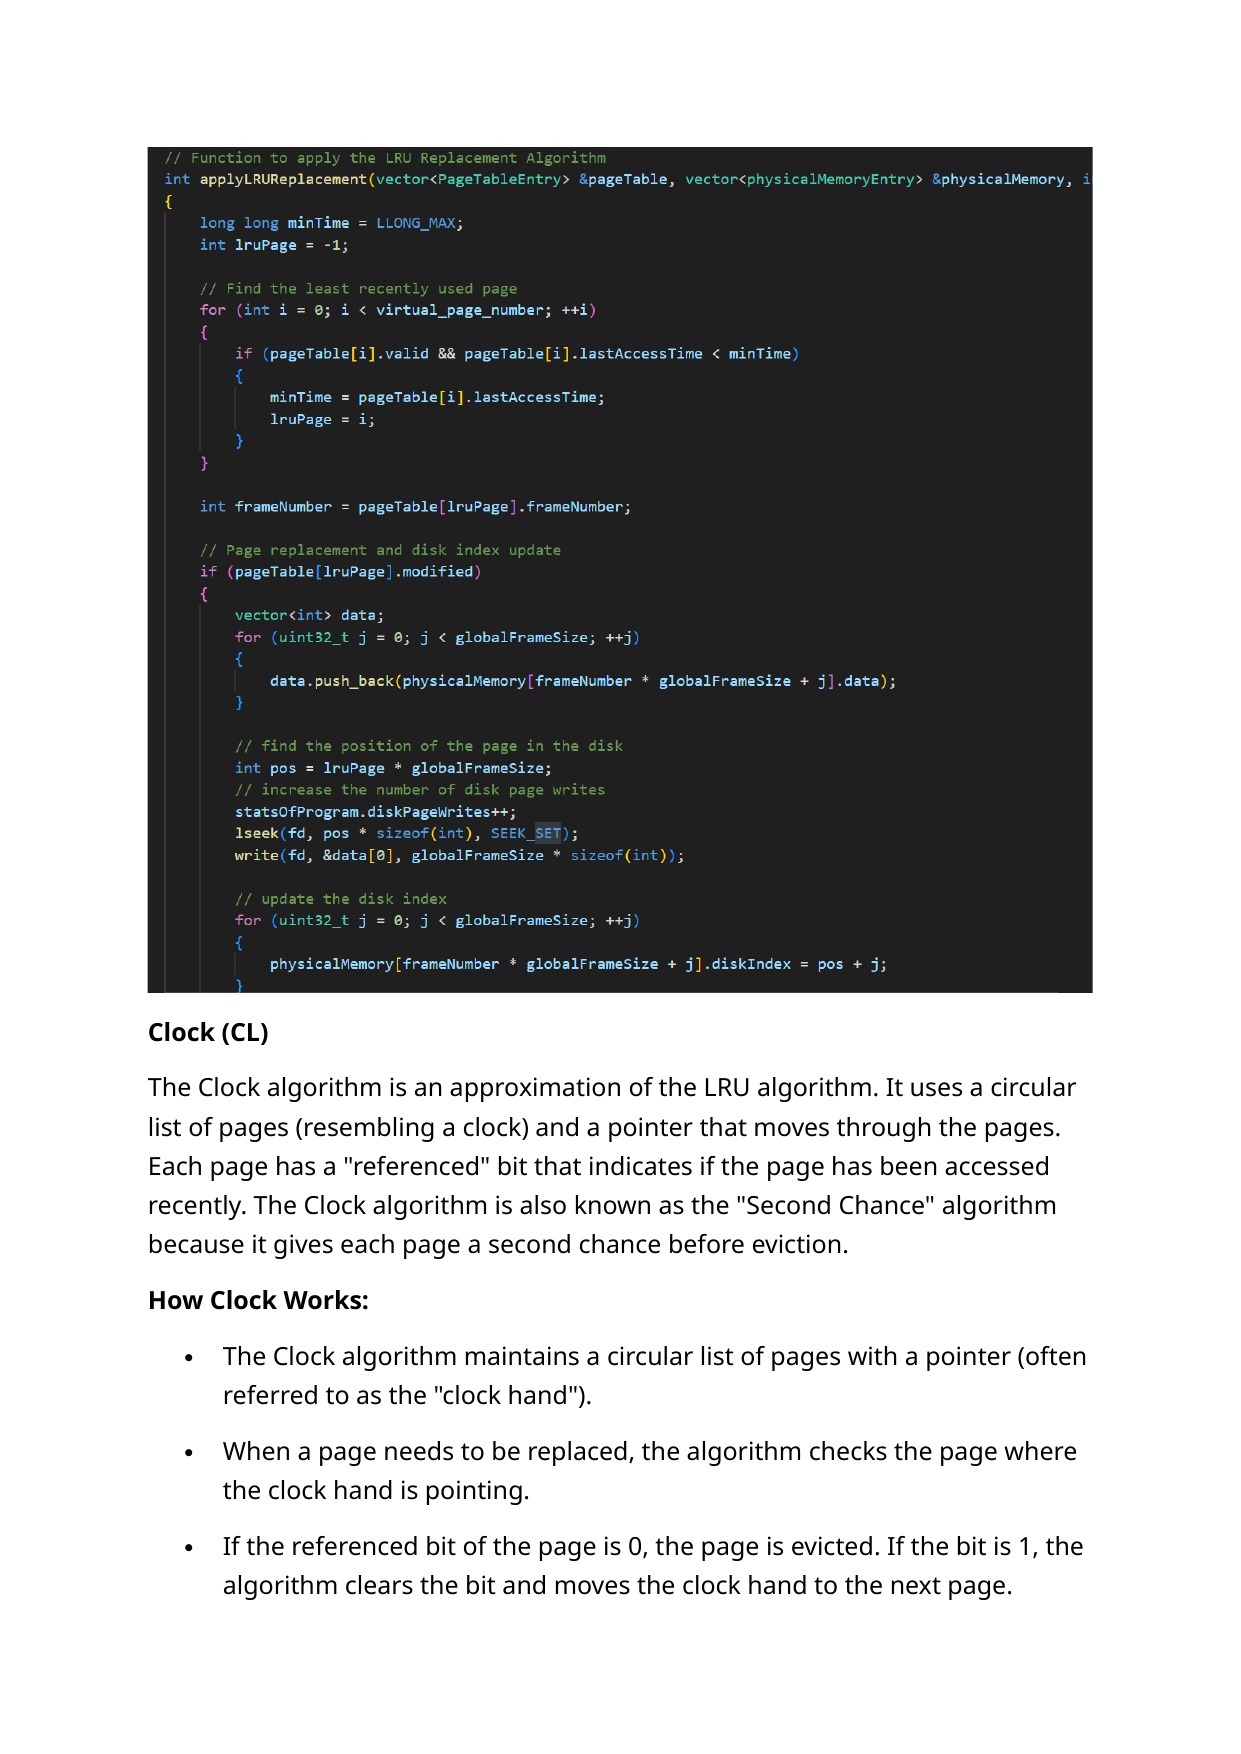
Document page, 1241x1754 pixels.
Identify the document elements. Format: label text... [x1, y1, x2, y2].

picture [147, 147, 1093, 993]
list If the referenced bit of the page is 0, the page is evicted. If the bit is 1, the algorithm clears the bit and moves the clock hand to the next page. [185, 1528, 1093, 1602]
text Clock (CL) [148, 1014, 1093, 1048]
list When a page needs to be replaced, the algorithm checks the page where the clock hand is pointing. [185, 1433, 1093, 1507]
text How Clock Works: [148, 1283, 1093, 1317]
text The Clock algorithm is an approximation of the LRU algorithm. It uses a circular list of pages (resembling a clock) and a pointer that moves through the pages. Each page has a "referenced" bit that indicates if the page has been accessed recently. The Clock algorithm is also known as the "Second Chance" algorithm because it gives each page a second chance before eviction. [148, 1070, 1093, 1261]
list The Clock algorithm maintains a circular list of pages with a pointer (often referred to as the "clock hand"). [185, 1338, 1093, 1412]
